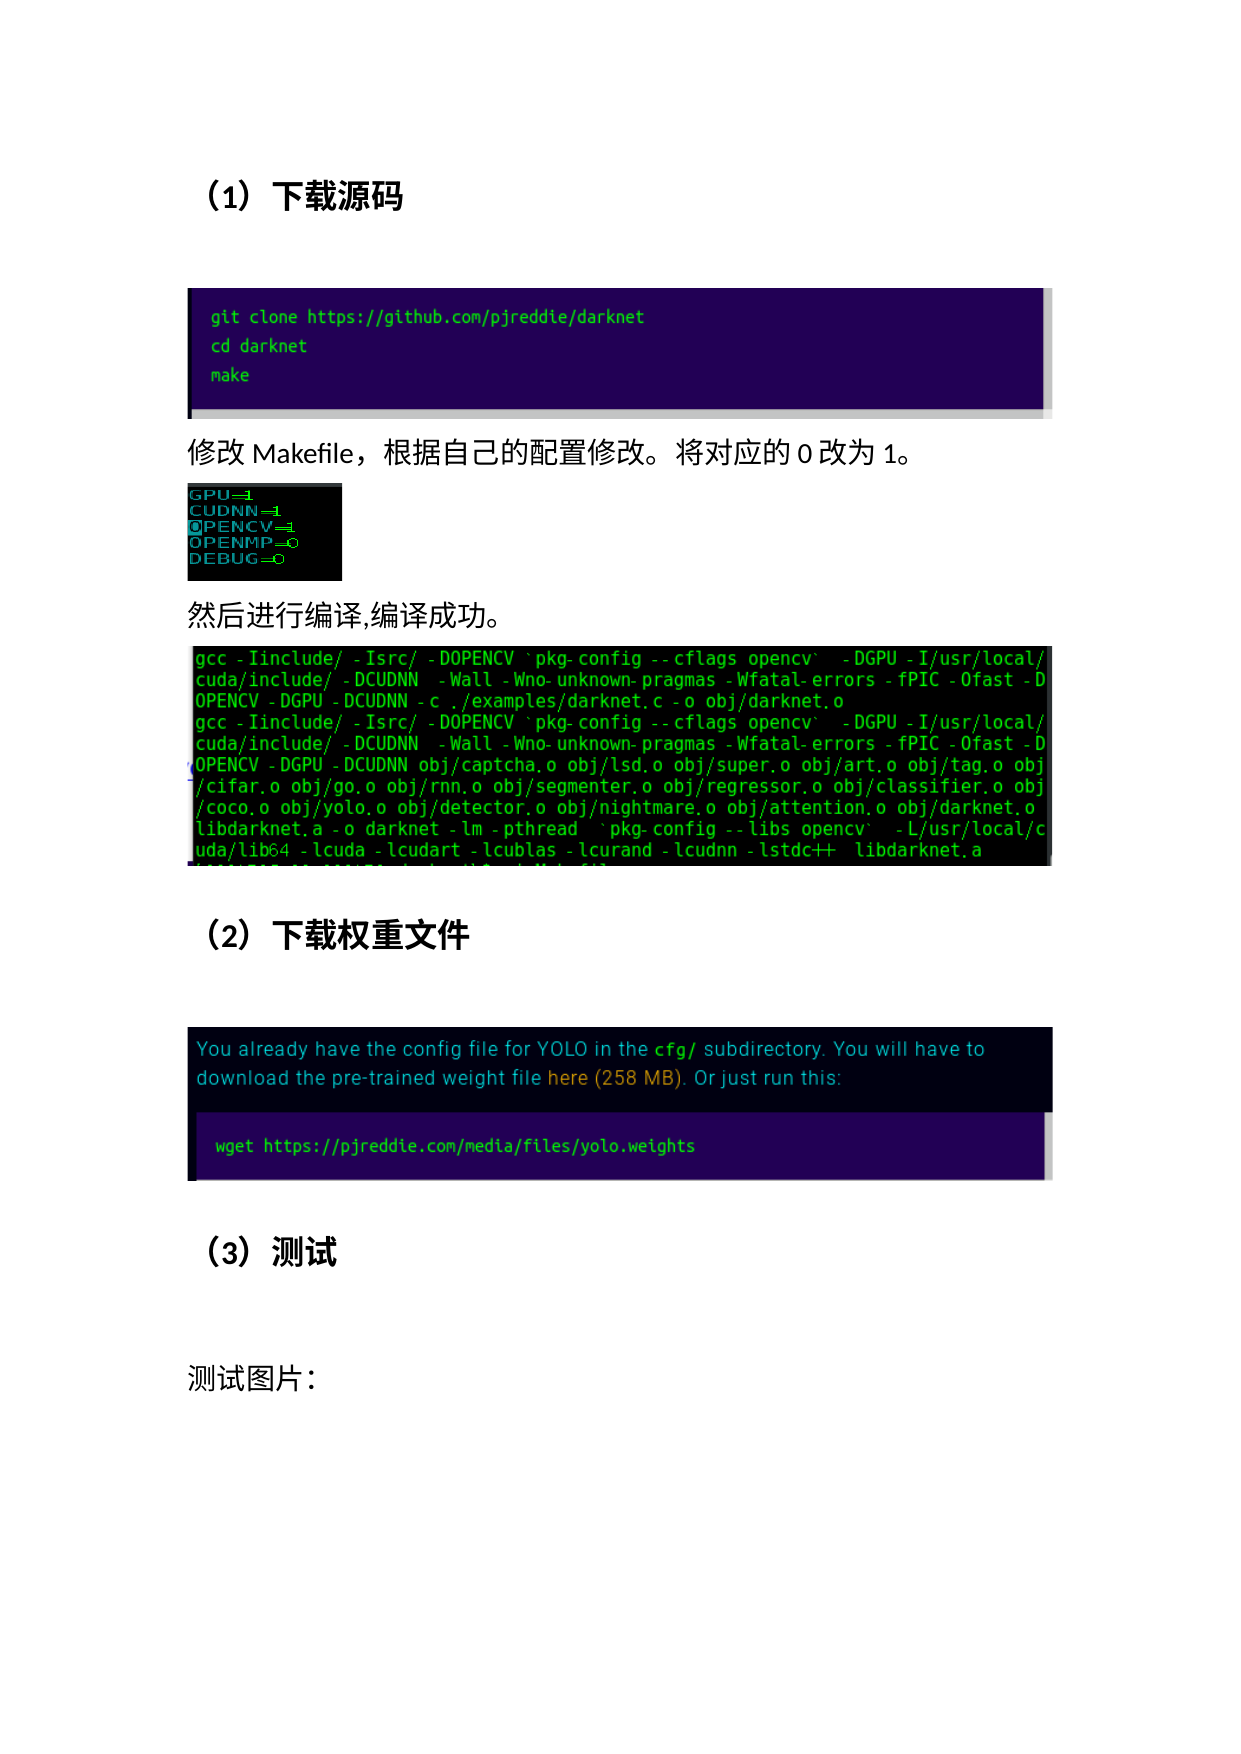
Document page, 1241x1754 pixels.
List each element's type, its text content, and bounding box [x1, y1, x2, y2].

subtitle （2）下载权重文件 [187, 901, 1053, 966]
list 测试图片： [187, 1344, 1053, 1409]
picture [187, 483, 343, 581]
list 修改Makefile，根据自己的配置修改。将对应的0改为1。 [187, 419, 1053, 484]
picture [187, 288, 1053, 419]
subtitle （3）测试 [187, 1217, 1053, 1282]
list 然后进行编译,编译成功。 [187, 581, 1053, 646]
picture [187, 646, 1053, 866]
picture [187, 1027, 1053, 1181]
subtitle （1）下载源码 [187, 162, 1053, 227]
